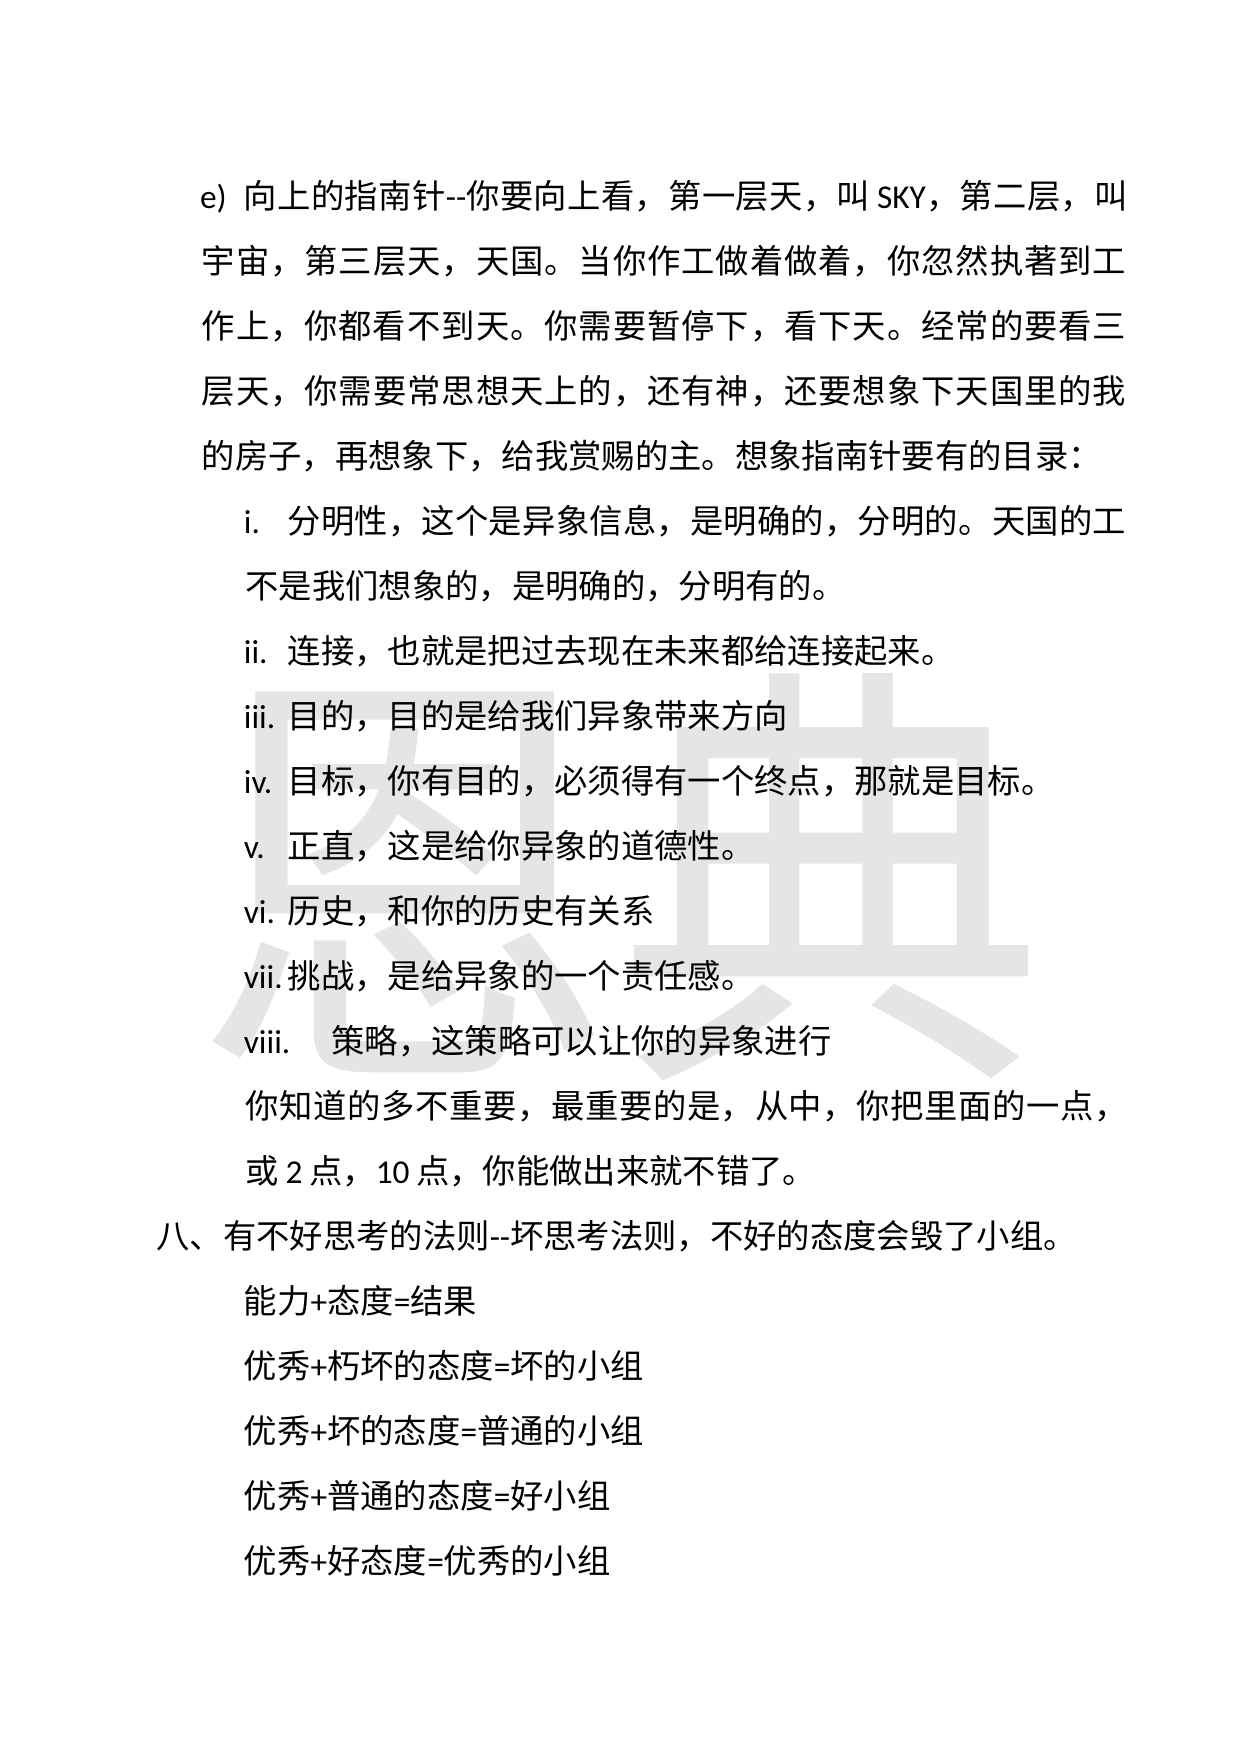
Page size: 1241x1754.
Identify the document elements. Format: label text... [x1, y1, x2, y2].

list 目标，你有目的，必须得有一个终点，那就是目标。 [244, 747, 1128, 812]
list 正直，这是给你异象的道德性。 [244, 812, 1128, 877]
list 历史，和你的历史有关系 [244, 877, 1128, 942]
list 分明性，这个是异象信息，是明确的，分明的。天国的工，不是我们想象的，是明确的，分明有的。 [244, 487, 1128, 617]
list 连接，也就是把过去现在未来都给连接起来。 [244, 617, 1128, 682]
list 挑战，是给异象的一个责任感。 [244, 942, 1128, 1007]
list 目的，目的是给我们异象带来方向 [244, 682, 1128, 747]
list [156, 1202, 1128, 1592]
list 向上的指南针--你要向上看，第一层天，叫SKY，第二层，叫宇宙，第三层天，天国。当你作工做着做着，你忽然执著到工作上，你都看不到天。你需要暂停下，看下天。经常的要看三层天，你需要常思想天上的，还有神，还要想象下天国里的我的房子，再想象下，给我赏赐的主。想象指南针要有的目录： [200, 162, 1128, 487]
list 策略，这策略可以让你的异象进行 你知道的多不重要，最重要的是，从中，你把里面的一点，或2点，10点，你能做出来就不错了。 [244, 1007, 1128, 1202]
